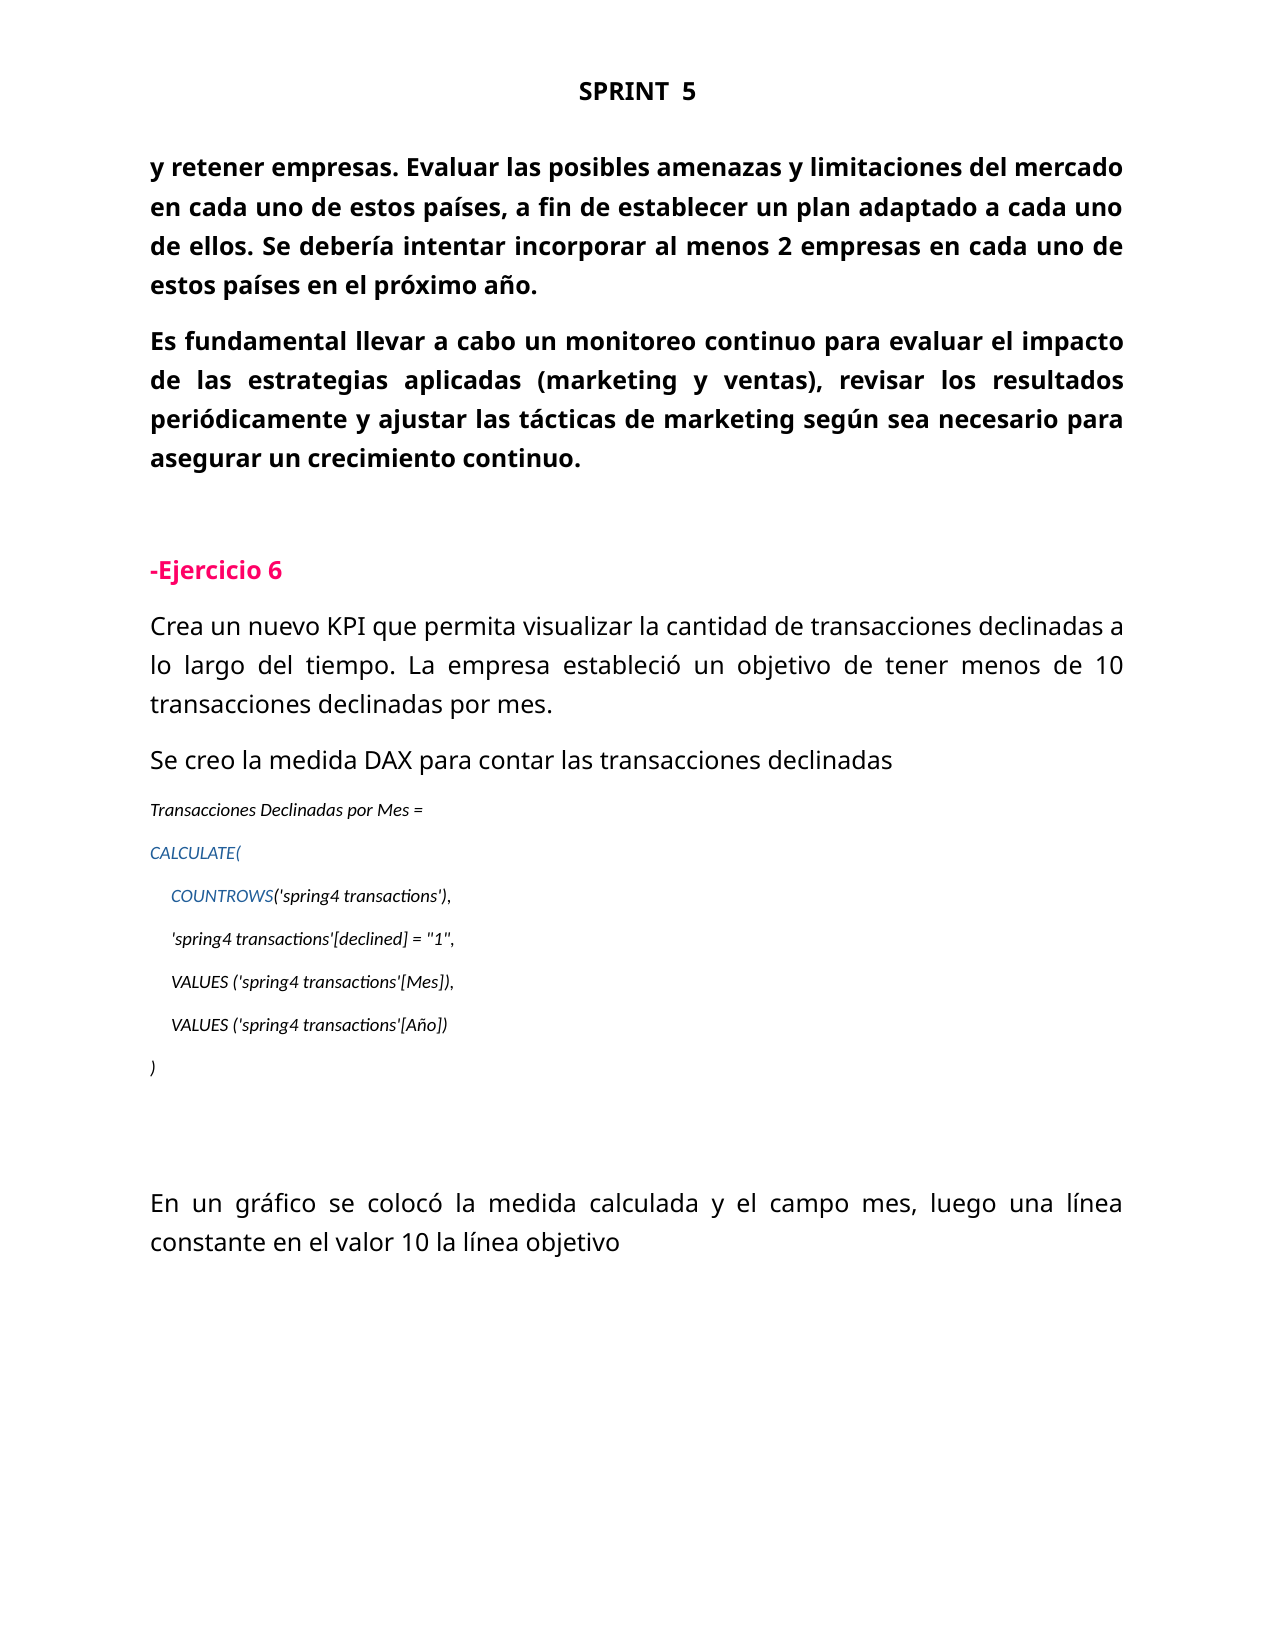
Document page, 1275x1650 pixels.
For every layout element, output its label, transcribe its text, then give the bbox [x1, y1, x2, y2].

text Es fundamental llevar a cabo un monitoreo continuo para evaluar el impacto de las estrategias aplicadas (marketing y ventas), revisar los resultados periódicamente y ajustar las tácticas de marketing según sea necesario para asegurar un crecimiento continuo. [150, 323, 1125, 475]
text Crea un nuevo KPI que permita visualizar la cantidad de transacciones declinadas a lo largo del tiempo. La empresa estableció un objetivo de tener menos de 10 transacciones declinadas por mes. [150, 608, 1125, 721]
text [150, 150, 1125, 302]
text -Ejercicio 6 [150, 552, 1125, 587]
text COUNTROWS('spring4 transactions'), [150, 884, 1125, 907]
text 'spring4 transactions'[declined] = "1", [150, 927, 1125, 950]
text VALUES ('spring4 transactions'[Mes]), [150, 970, 1125, 993]
text En un gráfico se colocó la medida calculada y el campo mes, luego una línea constante en el valor 10 la línea objetivo [150, 1186, 1125, 1259]
text VALUES ('spring4 transactions'[Año]) [150, 1013, 1125, 1036]
text Se creo la medida DAX para contar las transacciones declinadas [150, 742, 1125, 777]
text ) [150, 1056, 1125, 1079]
text Transacciones Declinadas por Mes = [150, 798, 1125, 821]
text CALCULATE( [150, 841, 1125, 864]
